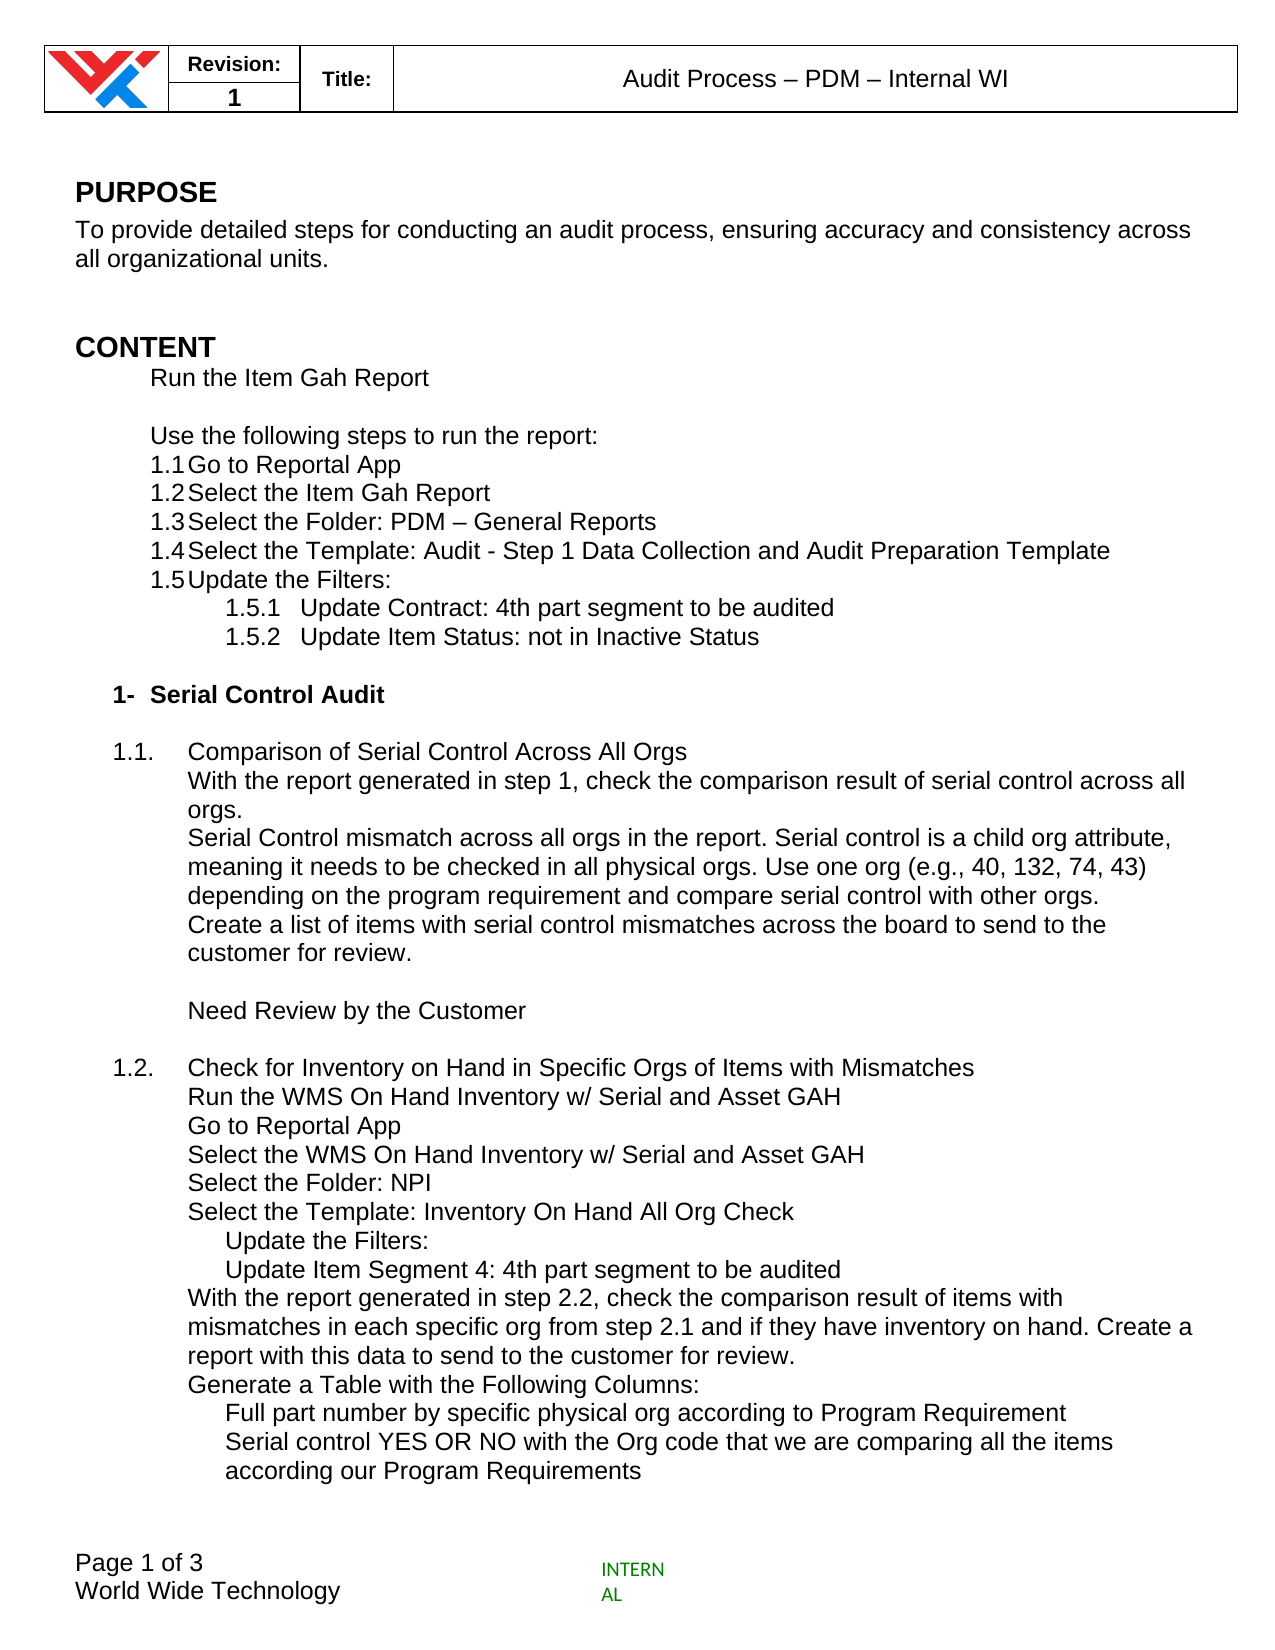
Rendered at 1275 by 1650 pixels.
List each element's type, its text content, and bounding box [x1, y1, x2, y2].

list Select the Template: Audit - Step 1 Data Collection and Audit Preparation Template [150, 536, 1200, 564]
list Update the Filters: [150, 564, 1200, 593]
list Select the Template: Inventory On Hand All Org Check [187, 1197, 1200, 1226]
list Select the Item Gah Report [150, 478, 1200, 507]
list Check for Inventory on Hand in Specific Orgs of Items with Mismatches [112, 1053, 1200, 1082]
list Select the Folder: PDM – General Reports [150, 507, 1200, 536]
list Need Review by the Customer [187, 996, 1200, 1024]
list Update the Filters: [225, 1226, 1200, 1254]
list Run the WMS On Hand Inventory w/ Serial and Asset GAH [187, 1082, 1200, 1111]
list Serial Control mismatch across all orgs in the report. Serial control is a child org attribute, meaning it needs to be checked in all physical orgs. Use one org (e.g., 40, 132, 74, 43) depending on the program requirement and compare serial control with other orgs. [187, 823, 1200, 909]
list Update Contract: 4th part segment to be audited [225, 593, 1200, 622]
list Full part number by specific physical org according to Program Requirement [225, 1398, 1200, 1427]
list Use the following steps to run the report: [150, 421, 1200, 449]
list Run the Item Gah Report [150, 363, 1200, 392]
list Select the WMS On Hand Inventory w/ Serial and Asset GAH [187, 1139, 1200, 1168]
subtitle PURPOSE [75, 175, 1200, 208]
list Go to Reportal App [187, 1111, 1200, 1139]
list Serial control YES OR NO with the Org code that we are comparing all the items according our Program Requirements [225, 1427, 1200, 1484]
list Create a list of items with serial control mismatches across the board to send to the customer for review. [187, 909, 1200, 967]
list Go to Reportal App [150, 449, 1200, 478]
list Generate a Table with the Following Columns: [187, 1369, 1200, 1398]
list With the report generated in step 1, check the comparison result of serial control across all orgs. [187, 766, 1200, 823]
list Select the Folder: NPI [187, 1168, 1200, 1197]
picture [48, 51, 160, 108]
text To provide detailed steps for conducting an audit process, ensuring accuracy and consistency across all organizational units. [75, 215, 1200, 272]
list Comparison of Serial Control Across All Orgs [112, 737, 1200, 766]
list With the report generated in step 2.2, check the comparison result of items with mismatches in each specific org from step 2.1 and if they have inventory on hand. Create a report with this data to send to the customer for review. [187, 1283, 1200, 1369]
list Serial Control Audit [112, 679, 1200, 708]
text CONTENT [75, 330, 1200, 363]
list Update Item Status: not in Inactive Status [225, 622, 1200, 651]
list Update Item Segment 4: 4th part segment to be audited [225, 1254, 1200, 1283]
